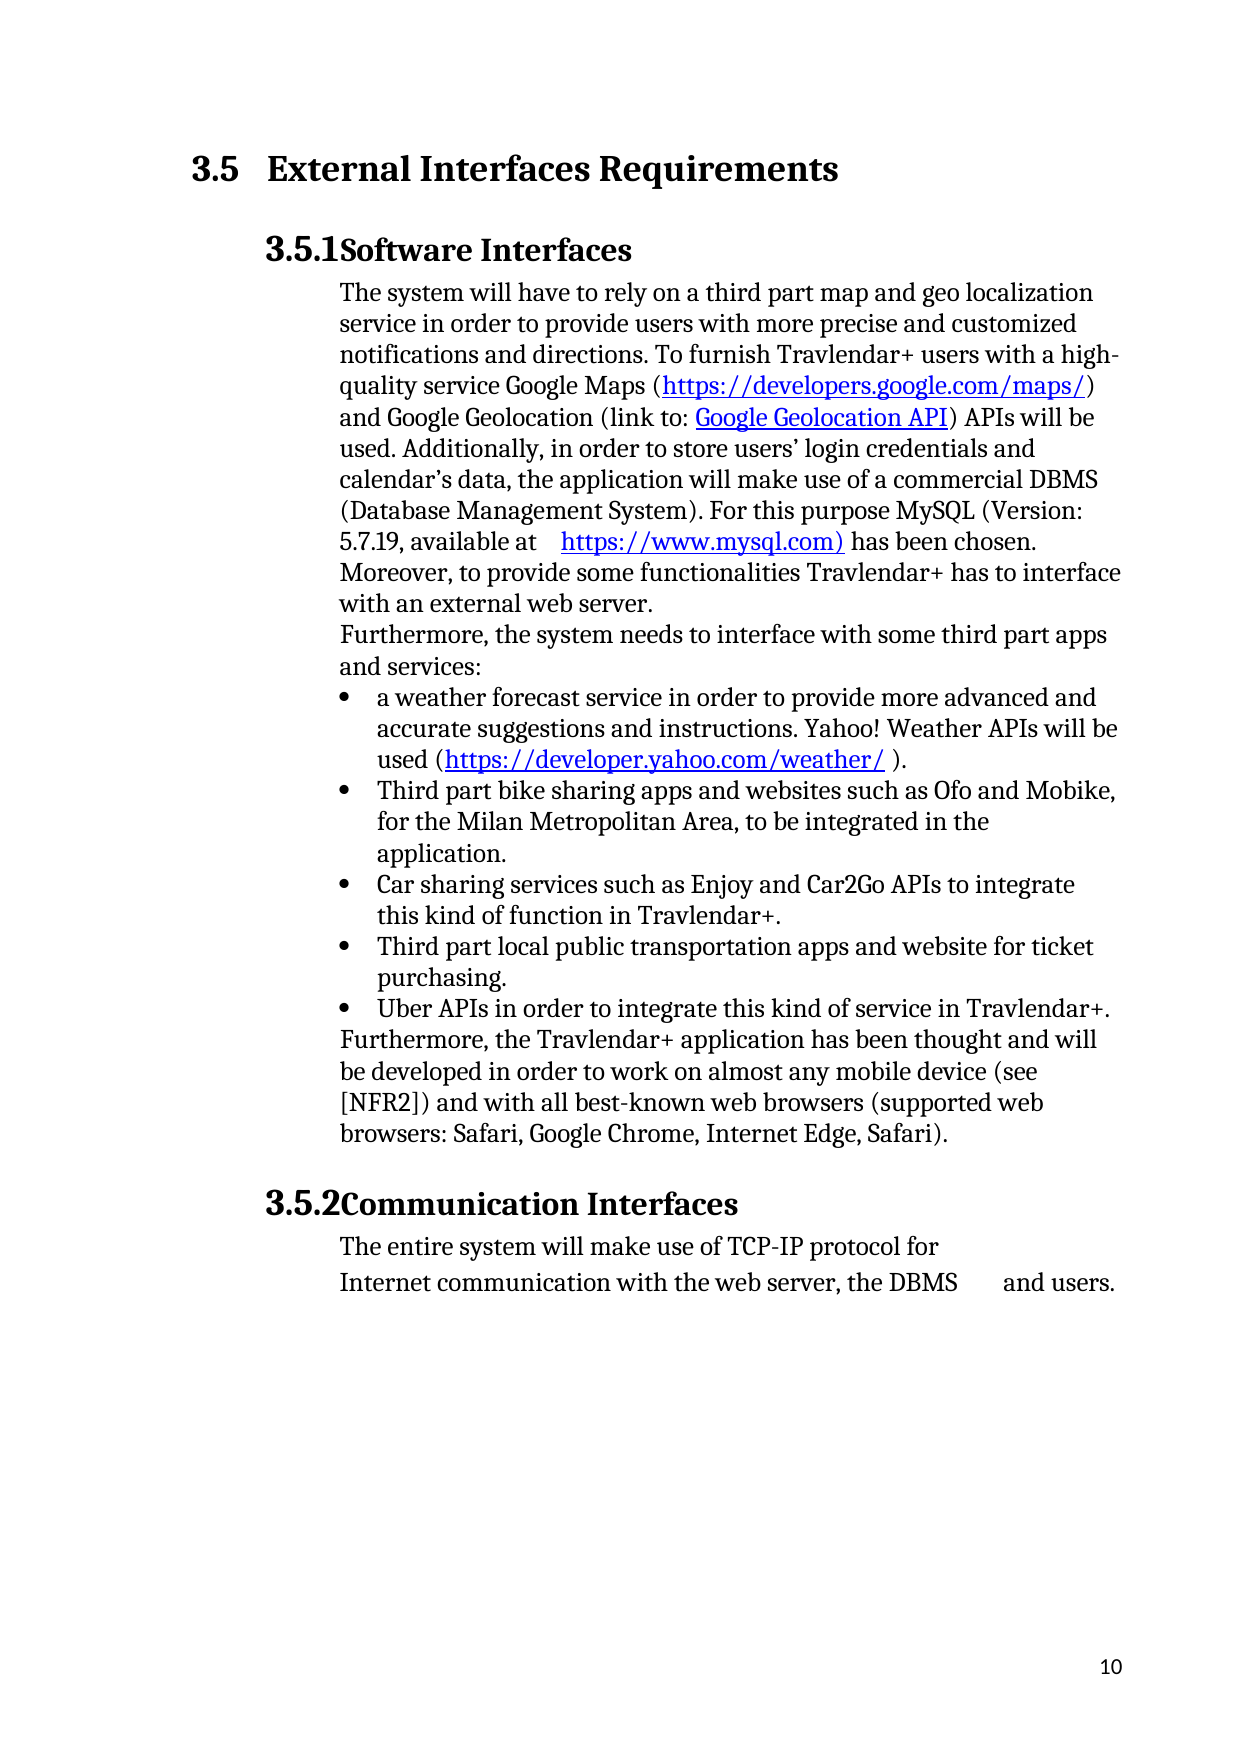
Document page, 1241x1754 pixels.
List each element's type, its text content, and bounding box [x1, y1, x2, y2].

list Car sharing services such as Enjoy and Car2Go APIs to integrate this kind of function in Travlendar+. [339, 869, 1122, 931]
list Third part local public transportation apps and website for ticket purchasing. [339, 931, 1122, 993]
text The system will have to rely on a third part map and geo localization service in order to provide users with more precise and customized notifications and directions. To furnish Travlendar+ users with a high-quality service Google Maps (https://developers.google.com/maps/) and Google Geolocation (link to: Google Geolocation API) APIs will be used. Additionally, in order to store users’ login credentials and calendar’s data, the application will make use of a commercial DBMS (Database Management System). For this purpose MySQL (Version: 5.7.19, available at https://www.mysql.com) has been chosen. [339, 277, 1122, 557]
list Uber APIs in order to integrate this kind of service in Travlendar+. [339, 993, 1122, 1024]
list a weather forecast service in order to provide more advanced and accurate suggestions and instructions. Yahoo! Weather APIs will be used (https://developer.yahoo.com/weather/ ). [339, 682, 1122, 775]
text The entire system will make use of TCP-IP protocol for Internet communication with the web server, the DBMS and users. [266, 1231, 1122, 1298]
list Third part bike sharing apps and websites such as Ofo and Mobike, for the Milan Metropolitan Area, to be integrated in the application. [339, 775, 1122, 869]
text Furthermore, the Travlendar+ application has been thought and will be developed in order to work on almost any mobile device (see [NFR2]) and with all best-known web browsers (supported web browsers: Safari, Google Chrome, Internet Edge, Safari). [339, 1024, 1122, 1149]
list Software Interfaces [266, 227, 1122, 271]
list Communication Interfaces [266, 1181, 1122, 1224]
text Moreover, to provide some functionalities Travlendar+ has to interface with an external web server. [339, 557, 1122, 619]
text Furthermore, the system needs to interface with some third part apps and services: [339, 619, 1122, 682]
list External Interfaces Requirements [192, 148, 1122, 191]
